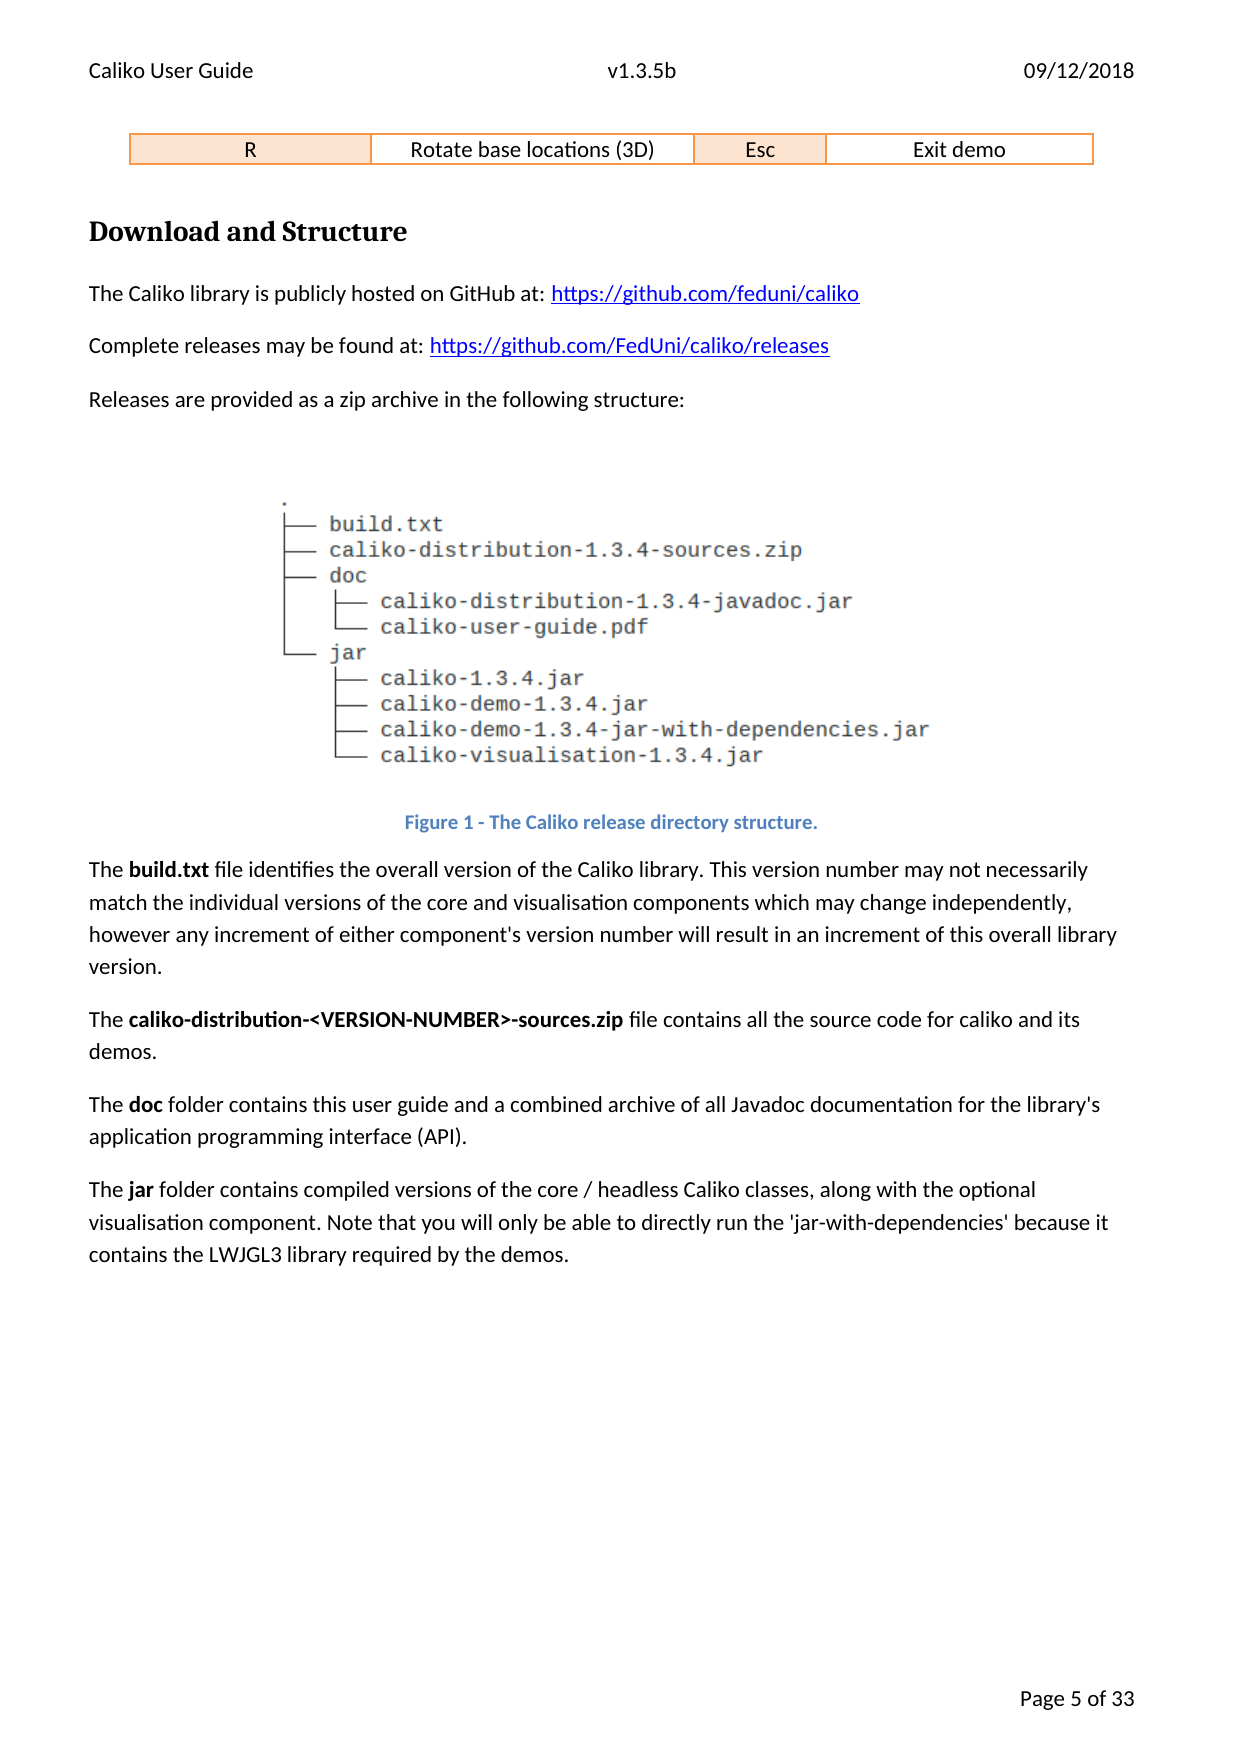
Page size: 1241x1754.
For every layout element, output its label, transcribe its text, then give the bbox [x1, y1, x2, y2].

table_cell Rotate base locations (3D) [372, 135, 693, 163]
table_cell Esc [695, 135, 825, 163]
text The caliko-distribution-<VERSION-NUMBER>-sources.zip file contains all the source code for caliko and its demos. [89, 1005, 1134, 1065]
text The jar folder contains compiled versions of the core / headless Caliko classes, along with the optional visualisation component. Note that you will only be able to directly run the 'jar-with-dependencies' because it contains the LWJGL3 library required by the demos. [89, 1176, 1134, 1268]
text The build.txt file identifies the overall version of the Caliko library. This version number may not necessarily match the individual versions of the core and visualisation components which may change independently, however any increment of either component's version number will result in an increment of this overall library version. [89, 856, 1134, 980]
text Complete releases may be found at: https://github.com/FedUni/caliko/releases [89, 332, 1134, 360]
text Releases are provided as a zip archive in the following structure: [89, 385, 1134, 413]
subtitle Download and Structure [89, 215, 1134, 249]
text Figure 1 - The Caliko release directory structure. [89, 809, 1134, 835]
table_cell Exit demo [827, 135, 1092, 163]
text The doc folder contains this user guide and a combined archive of all Javadoc documentation for the library's application programming interface (API). [89, 1090, 1134, 1151]
text The Caliko library is publicly hosted on GitHub at: https://github.com/feduni/caliko [89, 279, 1134, 307]
table_cell R [131, 135, 370, 163]
picture [281, 490, 942, 785]
